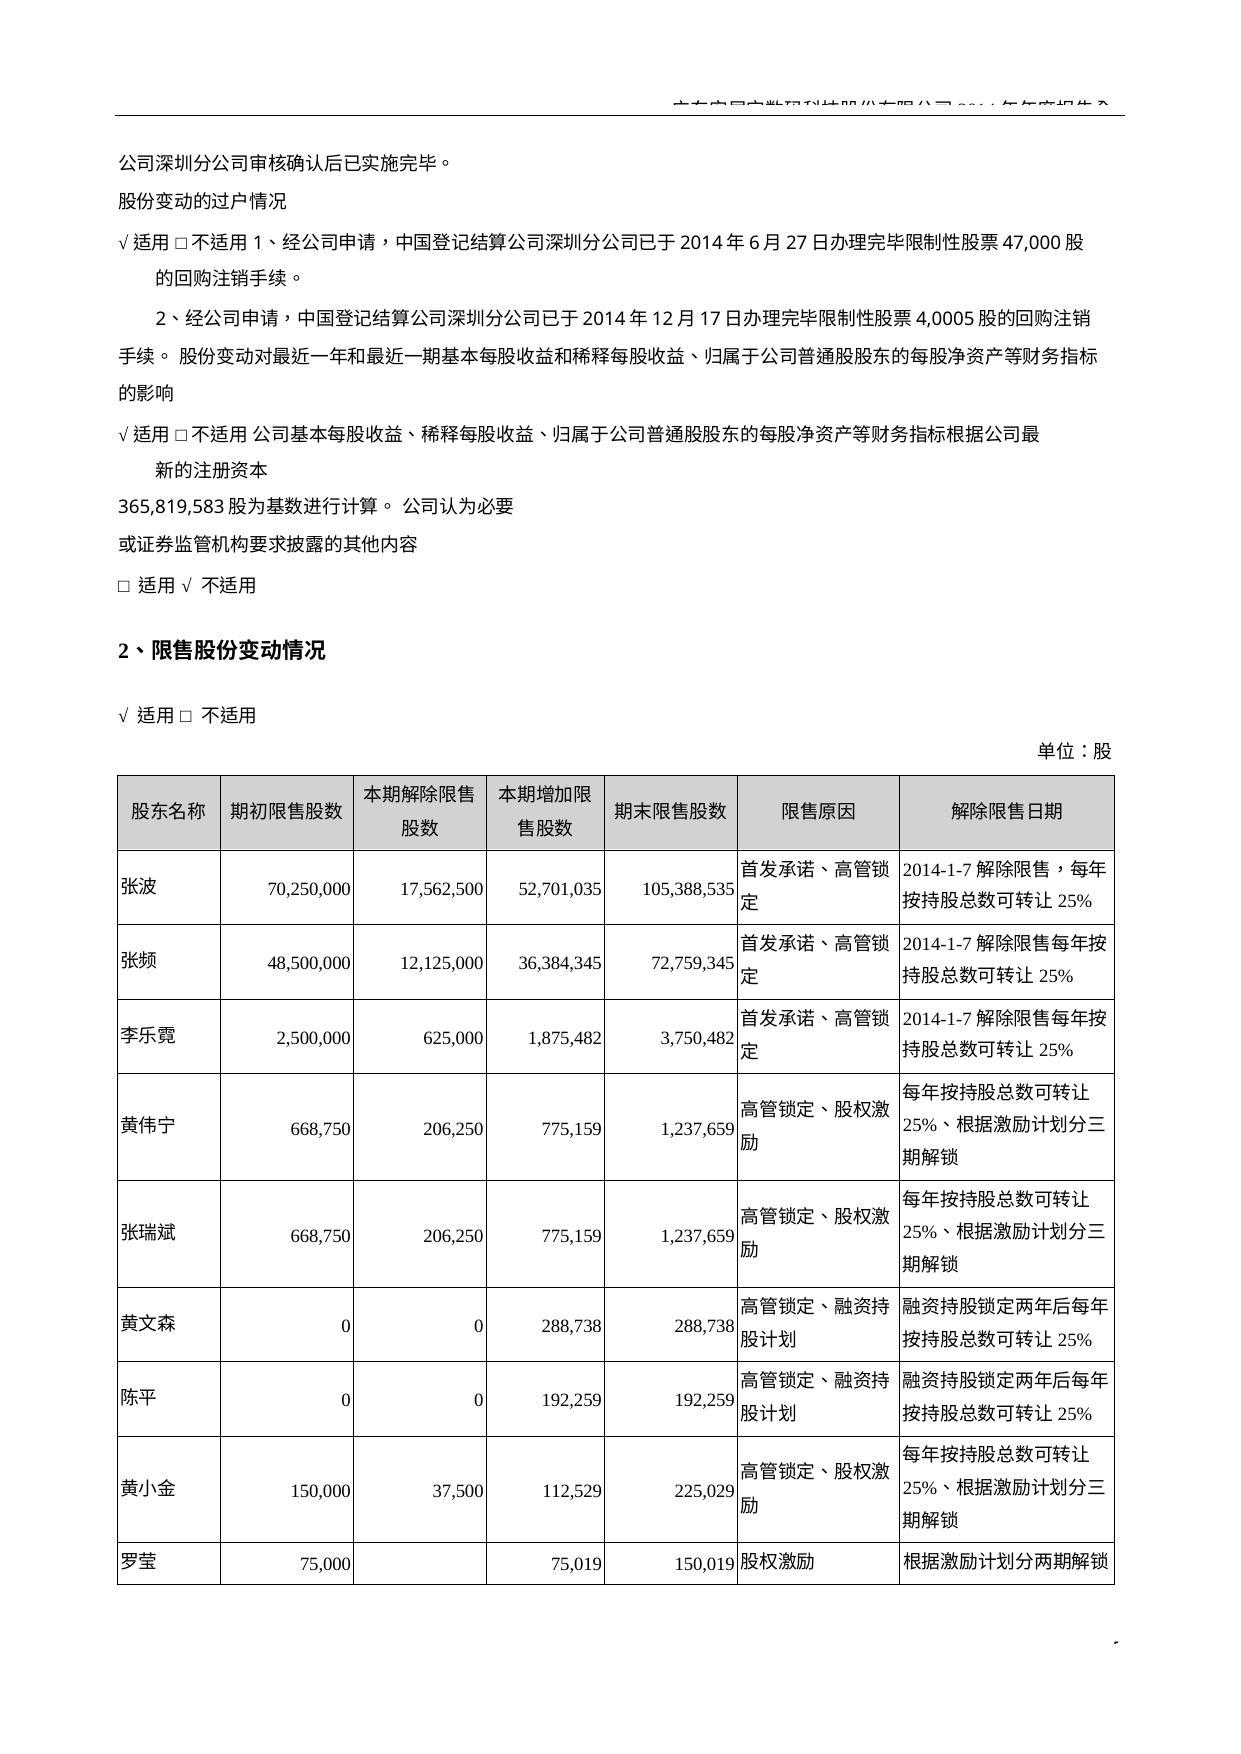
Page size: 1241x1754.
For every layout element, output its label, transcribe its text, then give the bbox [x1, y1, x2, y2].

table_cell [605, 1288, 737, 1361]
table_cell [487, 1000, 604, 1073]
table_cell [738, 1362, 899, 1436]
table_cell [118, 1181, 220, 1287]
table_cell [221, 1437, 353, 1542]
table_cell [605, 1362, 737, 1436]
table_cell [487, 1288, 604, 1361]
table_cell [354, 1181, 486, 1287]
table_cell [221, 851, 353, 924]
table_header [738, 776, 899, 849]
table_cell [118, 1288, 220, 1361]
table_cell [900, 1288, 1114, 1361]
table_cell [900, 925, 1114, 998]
text 365,819,583股为基数进行计算。 公司认为必要或证券监管机构要求披露的其他内容 [118, 493, 532, 557]
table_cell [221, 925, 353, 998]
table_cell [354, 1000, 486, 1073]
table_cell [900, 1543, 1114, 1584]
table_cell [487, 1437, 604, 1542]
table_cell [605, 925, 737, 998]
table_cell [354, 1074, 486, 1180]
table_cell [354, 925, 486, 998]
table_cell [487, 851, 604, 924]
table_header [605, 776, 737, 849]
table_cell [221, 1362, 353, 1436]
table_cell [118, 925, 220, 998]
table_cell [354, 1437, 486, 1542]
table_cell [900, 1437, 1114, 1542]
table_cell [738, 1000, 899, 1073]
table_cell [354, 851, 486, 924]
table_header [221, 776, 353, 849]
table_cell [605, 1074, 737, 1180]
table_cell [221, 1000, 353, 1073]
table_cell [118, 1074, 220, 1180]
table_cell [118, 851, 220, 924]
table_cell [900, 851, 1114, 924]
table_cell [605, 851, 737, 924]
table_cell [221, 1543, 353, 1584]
text 公司深圳分公司审核确认后已实施完毕。 股份变动的过户情况 [118, 150, 457, 214]
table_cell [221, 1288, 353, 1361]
text √ 适用 □ 不适用 公司基本每股收益、稀释每股收益、归属于公司普通股股东的每股净资产等财务指标根据公司最新的注册资本 [118, 421, 1058, 483]
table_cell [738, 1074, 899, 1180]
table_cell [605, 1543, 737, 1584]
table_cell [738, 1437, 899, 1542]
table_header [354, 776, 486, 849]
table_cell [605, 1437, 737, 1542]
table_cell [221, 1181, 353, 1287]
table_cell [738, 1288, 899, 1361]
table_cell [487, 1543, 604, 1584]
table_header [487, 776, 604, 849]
text □ 适用 √ 不适用 [118, 572, 902, 598]
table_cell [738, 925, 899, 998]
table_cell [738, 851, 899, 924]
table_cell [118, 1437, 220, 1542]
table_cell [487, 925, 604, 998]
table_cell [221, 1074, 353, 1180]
subtitle 2、限售股份变动情况 [118, 635, 902, 665]
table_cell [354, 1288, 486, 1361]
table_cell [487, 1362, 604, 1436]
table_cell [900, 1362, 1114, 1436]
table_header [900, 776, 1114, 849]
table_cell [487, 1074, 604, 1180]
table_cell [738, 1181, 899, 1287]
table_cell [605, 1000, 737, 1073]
text √ 适用 □ 不适用 [118, 702, 902, 727]
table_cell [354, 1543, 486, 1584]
text 单位：股 [102, 738, 1112, 763]
text 2、经公司申请，中国登记结算公司深圳分公司已于2014年12月17日办理完毕限制性股票4,0005股的回购注销手续。 股份变动对最近一年和最近一期基本每股收益和稀释每股收益、归属于公司普通股股东的每股净资产等财务指标的影响 [118, 305, 1104, 406]
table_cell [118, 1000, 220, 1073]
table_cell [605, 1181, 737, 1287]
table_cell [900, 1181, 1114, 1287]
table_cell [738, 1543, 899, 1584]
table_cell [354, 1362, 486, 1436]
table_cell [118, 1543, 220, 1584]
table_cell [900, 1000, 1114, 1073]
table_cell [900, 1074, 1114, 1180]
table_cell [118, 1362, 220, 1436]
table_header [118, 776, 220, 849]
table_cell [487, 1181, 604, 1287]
text √ 适用 □ 不适用 1、经公司申请，中国登记结算公司深圳分公司已于2014年6月27日办理完毕限制性股票47,000股的回购注销手续。 [118, 229, 1095, 291]
